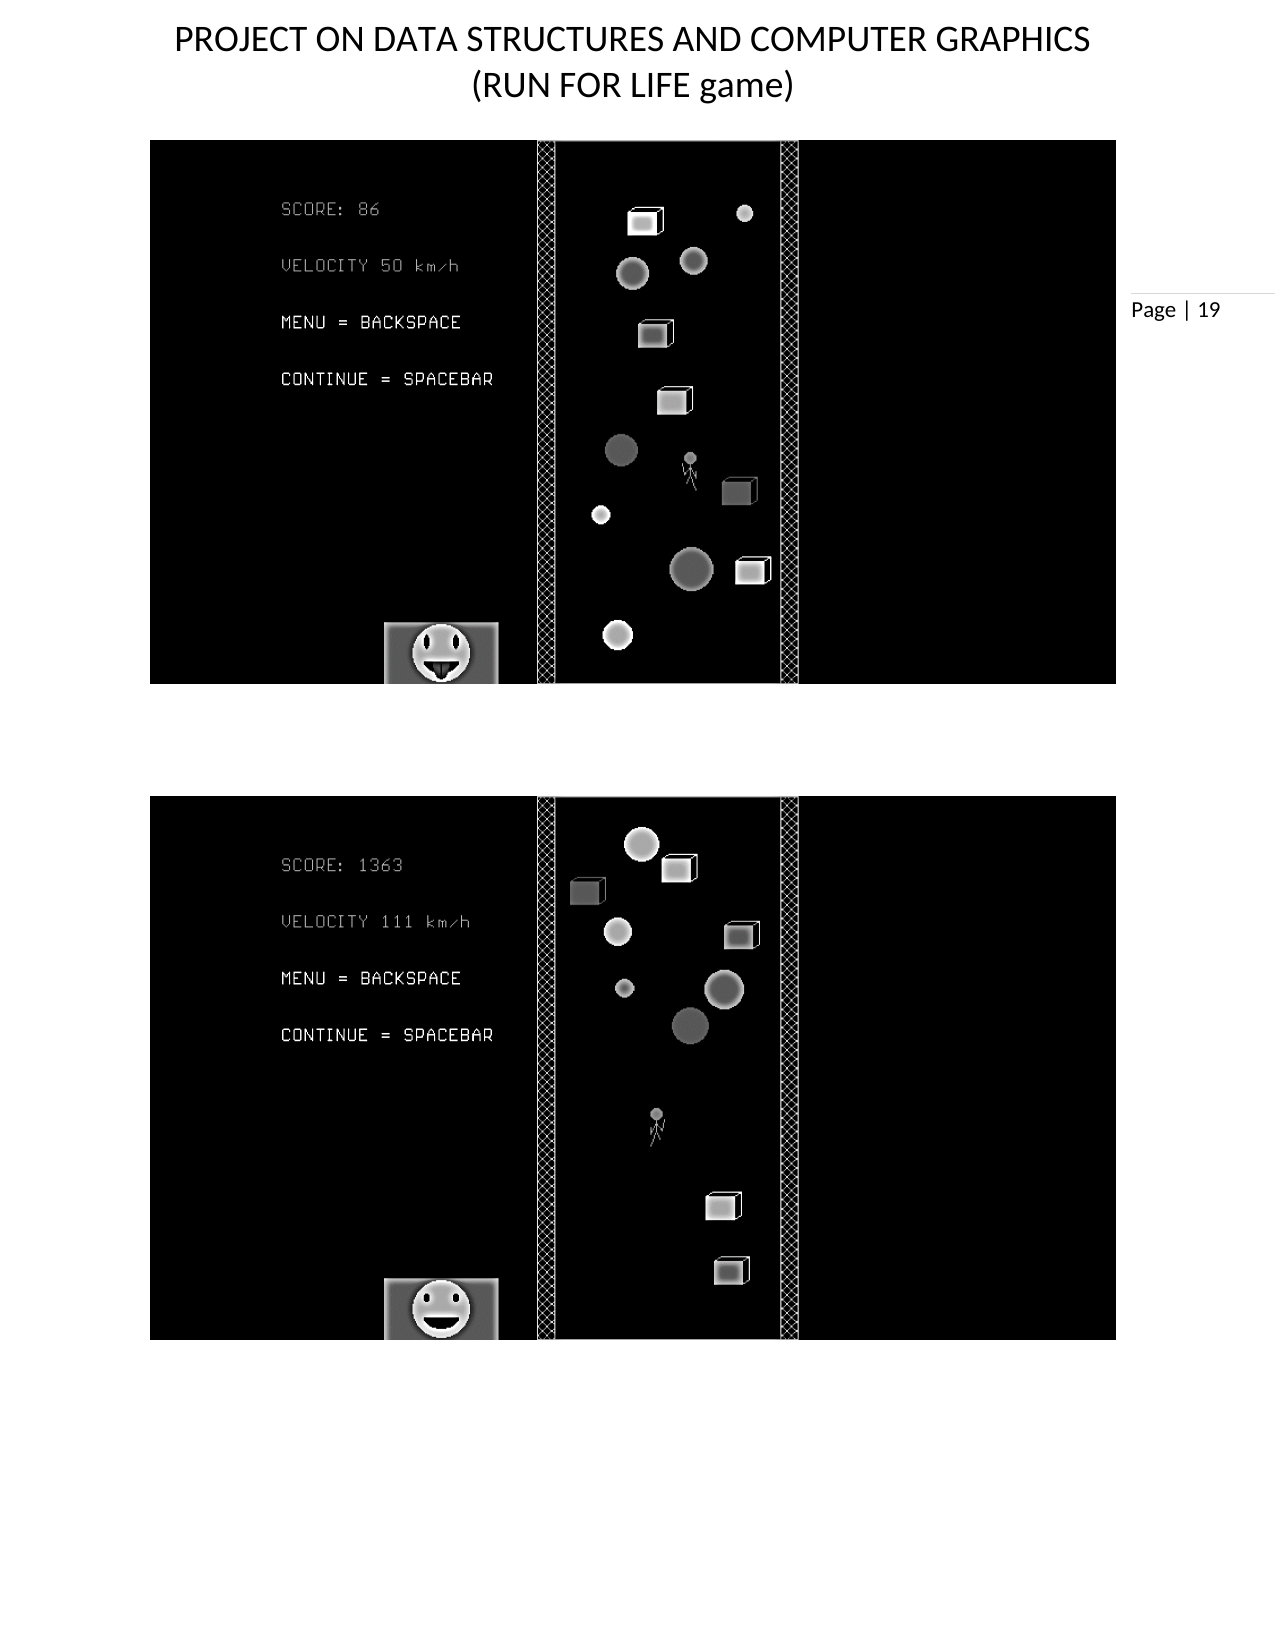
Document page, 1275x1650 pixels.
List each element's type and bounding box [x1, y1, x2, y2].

picture [150, 796, 1116, 1340]
picture [150, 140, 1116, 684]
